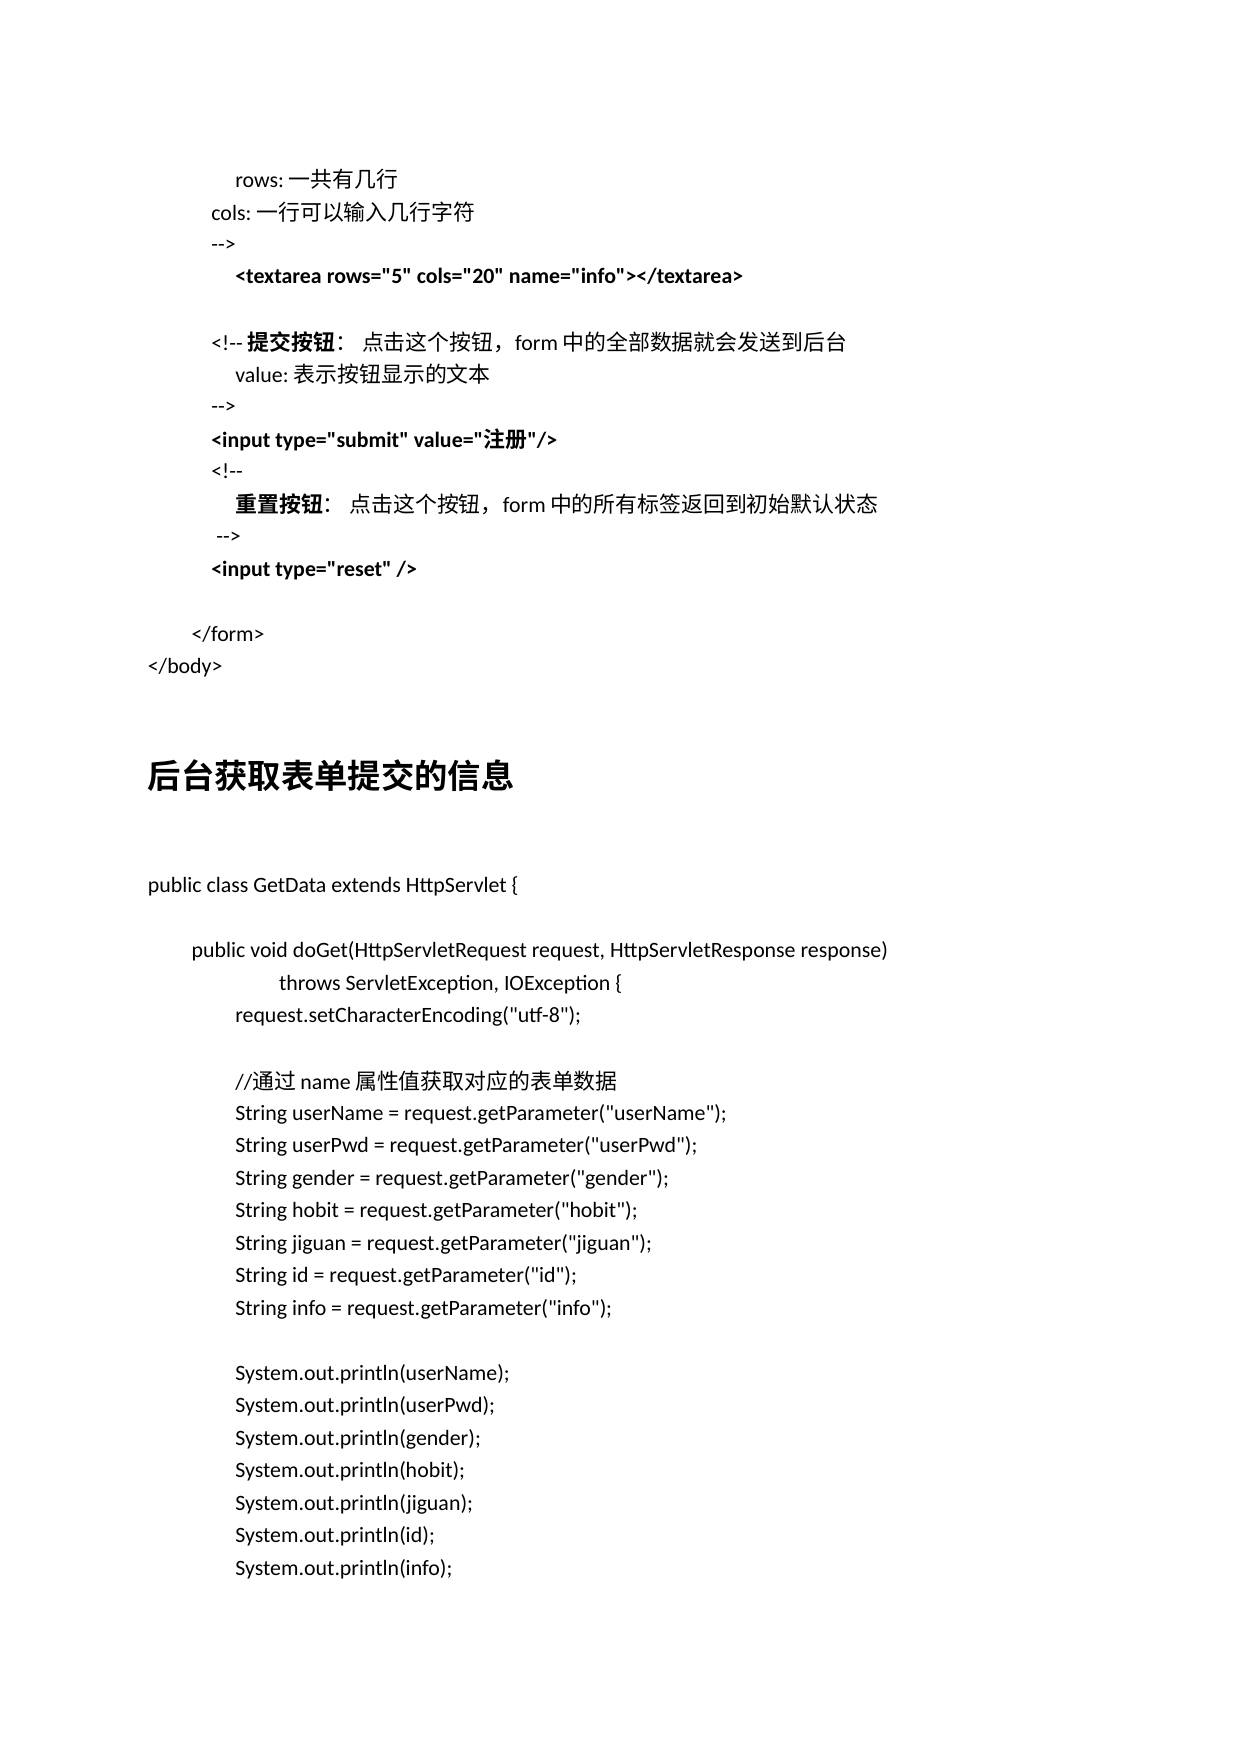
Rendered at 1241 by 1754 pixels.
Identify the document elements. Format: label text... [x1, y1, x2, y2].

text String userName = request.getParameter("userName"); [148, 1096, 1152, 1129]
text System.out.println(gender); [148, 1421, 1152, 1454]
text cols: 一行可以输入几行字符 [191, 194, 1152, 227]
text </body> [148, 649, 1152, 682]
text <textarea rows="5" cols="20" name="info"></textarea> [191, 259, 1152, 292]
text System.out.println(userPwd); [148, 1389, 1152, 1421]
text <!-- [191, 454, 1152, 487]
text String jiguan = request.getParameter("jiguan"); [148, 1226, 1152, 1259]
text </form> [191, 617, 1152, 649]
text System.out.println(id); [148, 1519, 1152, 1551]
text String id = request.getParameter("id"); [148, 1259, 1152, 1291]
text <input type="submit" value="注册"/> [191, 422, 1152, 454]
text System.out.println(info); [148, 1551, 1152, 1584]
text String info = request.getParameter("info"); [148, 1291, 1152, 1324]
text System.out.println(hobit); [148, 1454, 1152, 1486]
text 重置按钮： 点击这个按钮，form中的所有标签返回到初始默认状态 [191, 487, 1152, 519]
text String hobit = request.getParameter("hobit"); [148, 1194, 1152, 1226]
text request.setCharacterEncoding("utf-8"); [148, 999, 1152, 1031]
text --> [191, 389, 1152, 422]
text String gender = request.getParameter("gender"); [148, 1161, 1152, 1194]
text //通过name属性值获取对应的表单数据 [148, 1064, 1152, 1096]
text value: 表示按钮显示的文本 [191, 357, 1152, 389]
text System.out.println(userName); [148, 1356, 1152, 1389]
text --> [191, 519, 1152, 552]
text String userPwd = request.getParameter("userPwd"); [148, 1129, 1152, 1161]
text public void doGet(HttpServletRequest request, HttpServletResponse response) [148, 934, 1152, 966]
text throws ServletException, IOException { [148, 966, 1152, 999]
text System.out.println(jiguan); [148, 1486, 1152, 1519]
text public class GetData extends HttpServlet { [148, 869, 1152, 901]
subtitle 后台获取表单提交的信息 [148, 742, 1152, 807]
text <!-- 提交按钮： 点击这个按钮，form中的全部数据就会发送到后台 [191, 324, 1152, 357]
text --> [191, 227, 1152, 259]
text <input type="reset" /> [191, 552, 1152, 584]
text rows: 一共有几行 [191, 162, 1152, 194]
